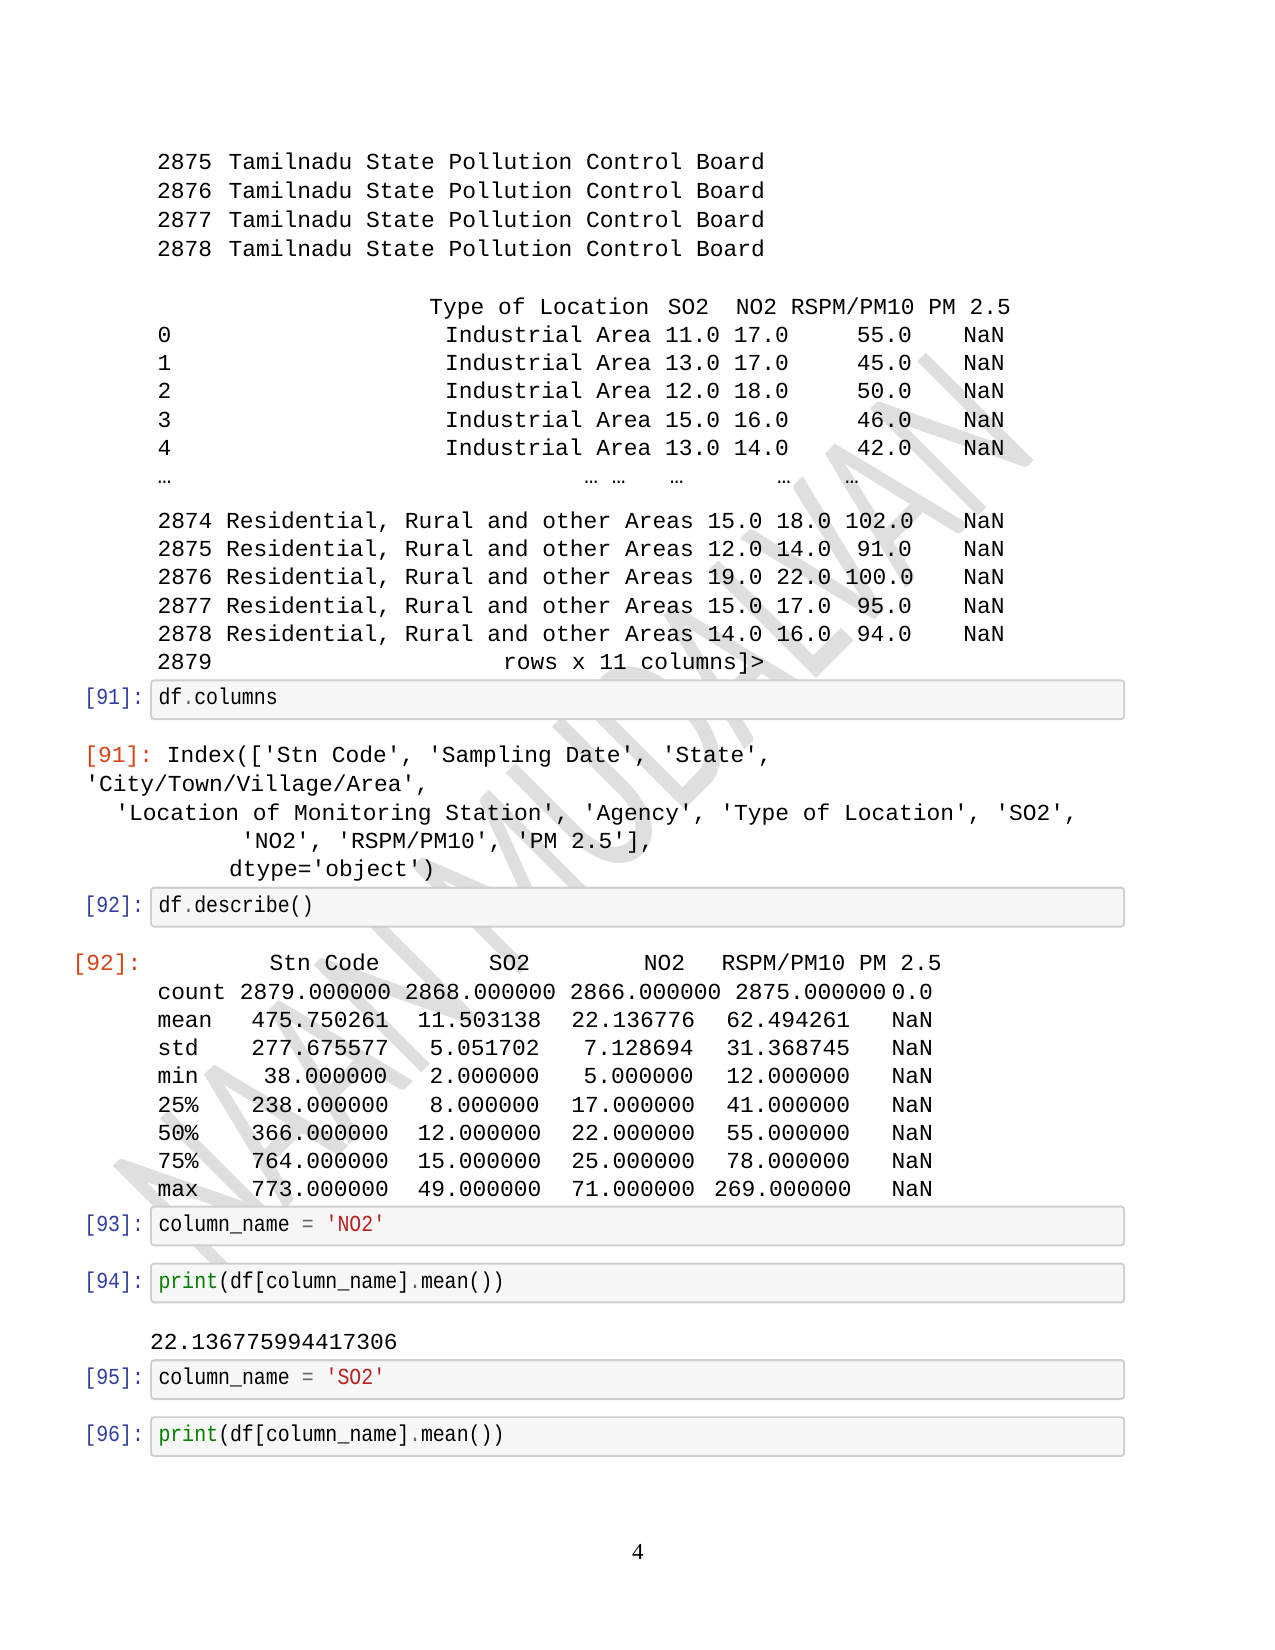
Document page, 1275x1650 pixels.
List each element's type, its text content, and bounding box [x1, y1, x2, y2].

table_header NaN [963, 324, 1004, 352]
table_cell 2.000000 [417, 1065, 571, 1093]
table_cell 41.000000 [714, 1093, 891, 1121]
text [92]: Stn Code SO2 NO2 RSPM/PM10 PM 2.5 [72, 951, 1076, 977]
table_header 55.0 [845, 324, 963, 352]
table_cell NaN [963, 352, 1004, 380]
table_cell 11.503138 [417, 1008, 571, 1036]
table_cell NaN [891, 1036, 933, 1065]
table_cell 62.494261 [714, 1008, 891, 1036]
list Tamilnadu State Pollution Control Board [157, 237, 1076, 263]
table_cell 3 Industrial Area 15.0 16.0 [157, 408, 845, 436]
table_cell min [157, 1065, 251, 1093]
table_cell 773.000000 [251, 1178, 417, 1205]
table_cell NaN [963, 622, 1004, 650]
table_cell max [157, 1178, 251, 1205]
table_cell 50% [157, 1121, 251, 1149]
table_cell 100.0 [845, 566, 963, 594]
table_cell 2874 Residential, Rural and other Areas 15.0 18.0 [157, 509, 845, 537]
text 22.136775994417306 [150, 1330, 1076, 1356]
table_cell 8.000000 [417, 1093, 571, 1121]
table_cell 5.051702 [417, 1036, 571, 1065]
table_cell 238.000000 [251, 1093, 417, 1121]
table_cell 45.0 [845, 352, 963, 380]
table_cell 50.0 [845, 380, 963, 408]
table_cell 15.000000 [417, 1149, 571, 1178]
table_cell 4 Industrial Area 13.0 14.0 [157, 436, 845, 464]
table_header count 2879.000000 2868.000000 2866.000000 2875.000000 [157, 980, 891, 1008]
table_cell 7.128694 [571, 1036, 714, 1065]
table_cell NaN [963, 538, 1004, 566]
table_cell 102.0 [845, 509, 963, 537]
table_cell 269.000000 [714, 1178, 891, 1205]
table_cell NaN [891, 1178, 933, 1205]
list Tamilnadu State Pollution Control Board [157, 208, 1076, 234]
table_cell 17.000000 [571, 1093, 714, 1121]
table_cell … [845, 465, 963, 509]
table_cell 22.000000 [571, 1121, 714, 1149]
table_cell 75% [157, 1149, 251, 1178]
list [157, 150, 1076, 176]
table_cell 475.750261 [251, 1008, 417, 1036]
table_cell mean [157, 1008, 251, 1036]
table_cell 2875 Residential, Rural and other Areas 12.0 14.0 [157, 538, 845, 566]
table_cell 71.000000 [571, 1178, 714, 1205]
table_header 0 Industrial Area 11.0 17.0 [157, 324, 845, 352]
table_cell NaN [891, 1121, 933, 1149]
table_cell [963, 465, 1004, 509]
table_cell 78.000000 [714, 1149, 891, 1178]
table_cell NaN [891, 1149, 933, 1178]
table_cell NaN [963, 594, 1004, 622]
table_cell 366.000000 [251, 1121, 417, 1149]
table_cell 31.368745 [714, 1036, 891, 1065]
table_cell 2 Industrial Area 12.0 18.0 [157, 380, 845, 408]
table_cell 12.000000 [417, 1121, 571, 1149]
table_cell 25.000000 [571, 1149, 714, 1178]
table_cell 95.0 [845, 594, 963, 622]
table_cell 46.0 [845, 408, 963, 436]
list rows x 11 columns]> [157, 650, 1076, 676]
table_cell NaN [891, 1008, 933, 1036]
table_cell 91.0 [845, 538, 963, 566]
table_cell 94.0 [845, 622, 963, 650]
table_header 0.0 [891, 980, 933, 1008]
table_cell 25% [157, 1093, 251, 1121]
table_cell NaN [963, 566, 1004, 594]
table_cell NaN [963, 408, 1004, 436]
table_cell NaN [963, 509, 1004, 537]
text [91]: Index(['Stn Code', 'Sampling Date', 'State', 'City/Town/Village/Area', [84, 744, 1076, 798]
text Type of Location SO2 NO2 RSPM/PM10 PM 2.5 [72, 295, 1076, 321]
table_cell 22.136776 [571, 1008, 714, 1036]
table_cell NaN [963, 380, 1004, 408]
table_cell NaN [963, 436, 1004, 464]
table_cell 2877 Residential, Rural and other Areas 15.0 17.0 [157, 594, 845, 622]
table_cell NaN [891, 1065, 933, 1093]
text 'Location of Monitoring Station', 'Agency', 'Type of Location', 'SO2', [72, 801, 1078, 827]
table_cell 49.000000 [417, 1178, 571, 1205]
table_cell 1 Industrial Area 13.0 17.0 [157, 352, 845, 380]
table_cell NaN [891, 1093, 933, 1121]
text 'NO2', 'RSPM/PM10', 'PM 2.5'], dtype='object') [229, 829, 778, 883]
table_cell std [157, 1036, 251, 1065]
table_cell 38.000000 [251, 1065, 417, 1093]
table_cell 277.675577 [251, 1036, 417, 1065]
table_cell 2876 Residential, Rural and other Areas 19.0 22.0 [157, 566, 845, 594]
table_cell 5.000000 [571, 1065, 714, 1093]
table_cell 2878 Residential, Rural and other Areas 14.0 16.0 [157, 622, 845, 650]
table_cell 55.000000 [714, 1121, 891, 1149]
table_cell 42.0 [845, 436, 963, 464]
table_cell … … … … … [157, 465, 845, 509]
table_cell 764.000000 [251, 1149, 417, 1178]
table_cell 12.000000 [714, 1065, 891, 1093]
list Tamilnadu State Pollution Control Board [157, 179, 1076, 205]
